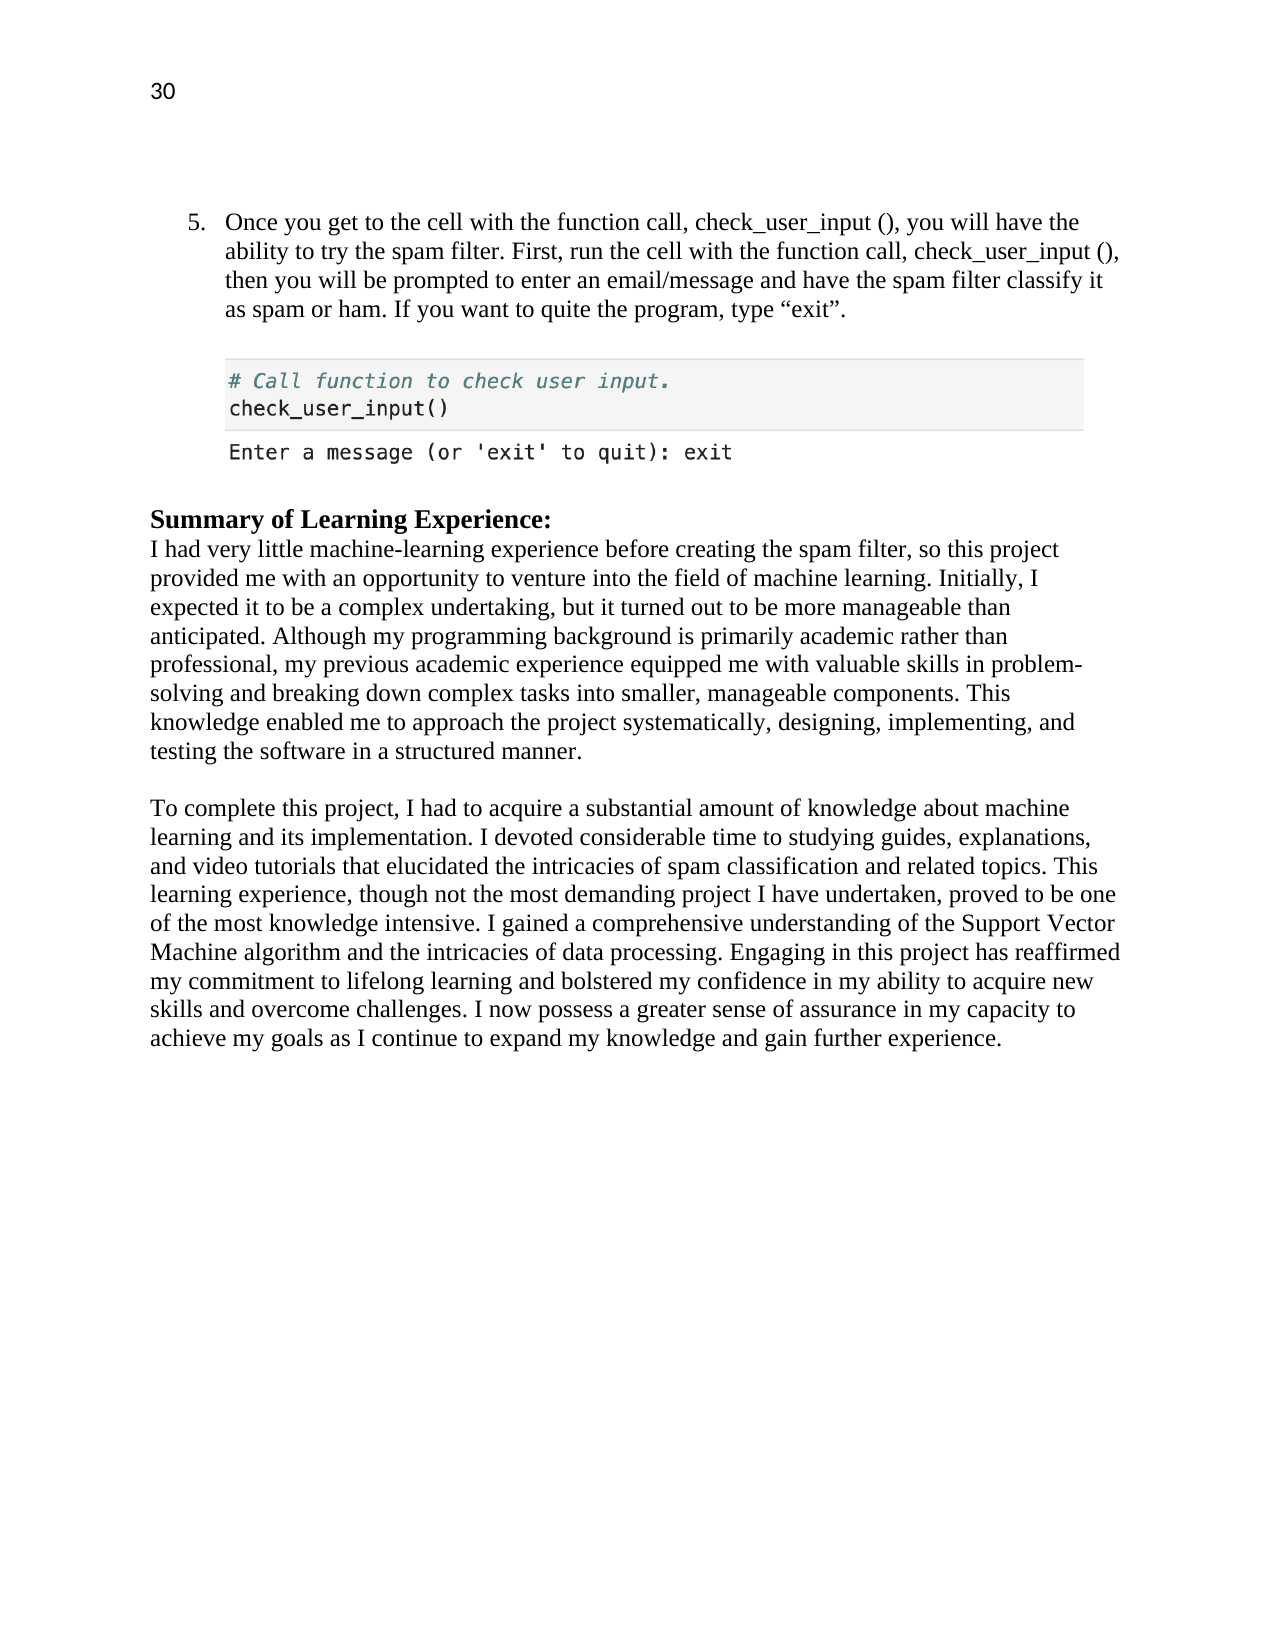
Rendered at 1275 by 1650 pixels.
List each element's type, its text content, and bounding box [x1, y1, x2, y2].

text I had very little machine-learning experience before creating the spam filter, so this project provided me with an opportunity to venture into the field of machine learning. Initially, I expected it to be a complex undertaking, but it turned out to be more manageable than anticipated. Although my programming background is primarily academic rather than professional, my previous academic experience equipped me with valuable skills in problem-solving and breaking down complex tasks into smaller, manageable components. This knowledge enabled me to approach the project systematically, designing, implementing, and testing the software in a structured manner. [150, 534, 1125, 764]
list Once you get to the cell with the function call, check_user_input (), you will have the ability to try the spam filter. First, run the cell with the function call, check_user_input (), then you will be prompted to enter an email/message and have the spam filter classify it as spam or ham. If you want to quite the program, type “exit”. [187, 207, 1125, 322]
text Summary of Learning Experience: [150, 503, 1125, 534]
picture [225, 351, 1084, 475]
text To complete this project, I had to acquire a substantial amount of knowledge about machine learning and its implementation. I devoted considerable time to studying guides, explanations, and video tutorials that elucidated the intricacies of spam classification and related topics. This learning experience, though not the most demanding project I have undertaken, proved to be one of the most knowledge intensive. I gained a comprehensive understanding of the Support Vector Machine algorithm and the intricacies of data processing. Engaging in this project has reaffirmed my commitment to lifelong learning and bolstered my confidence in my ability to acquire new skills and overcome challenges. I now possess a greater sense of assurance in my capacity to achieve my goals as I continue to expand my knowledge and gain further experience. [150, 793, 1125, 1052]
